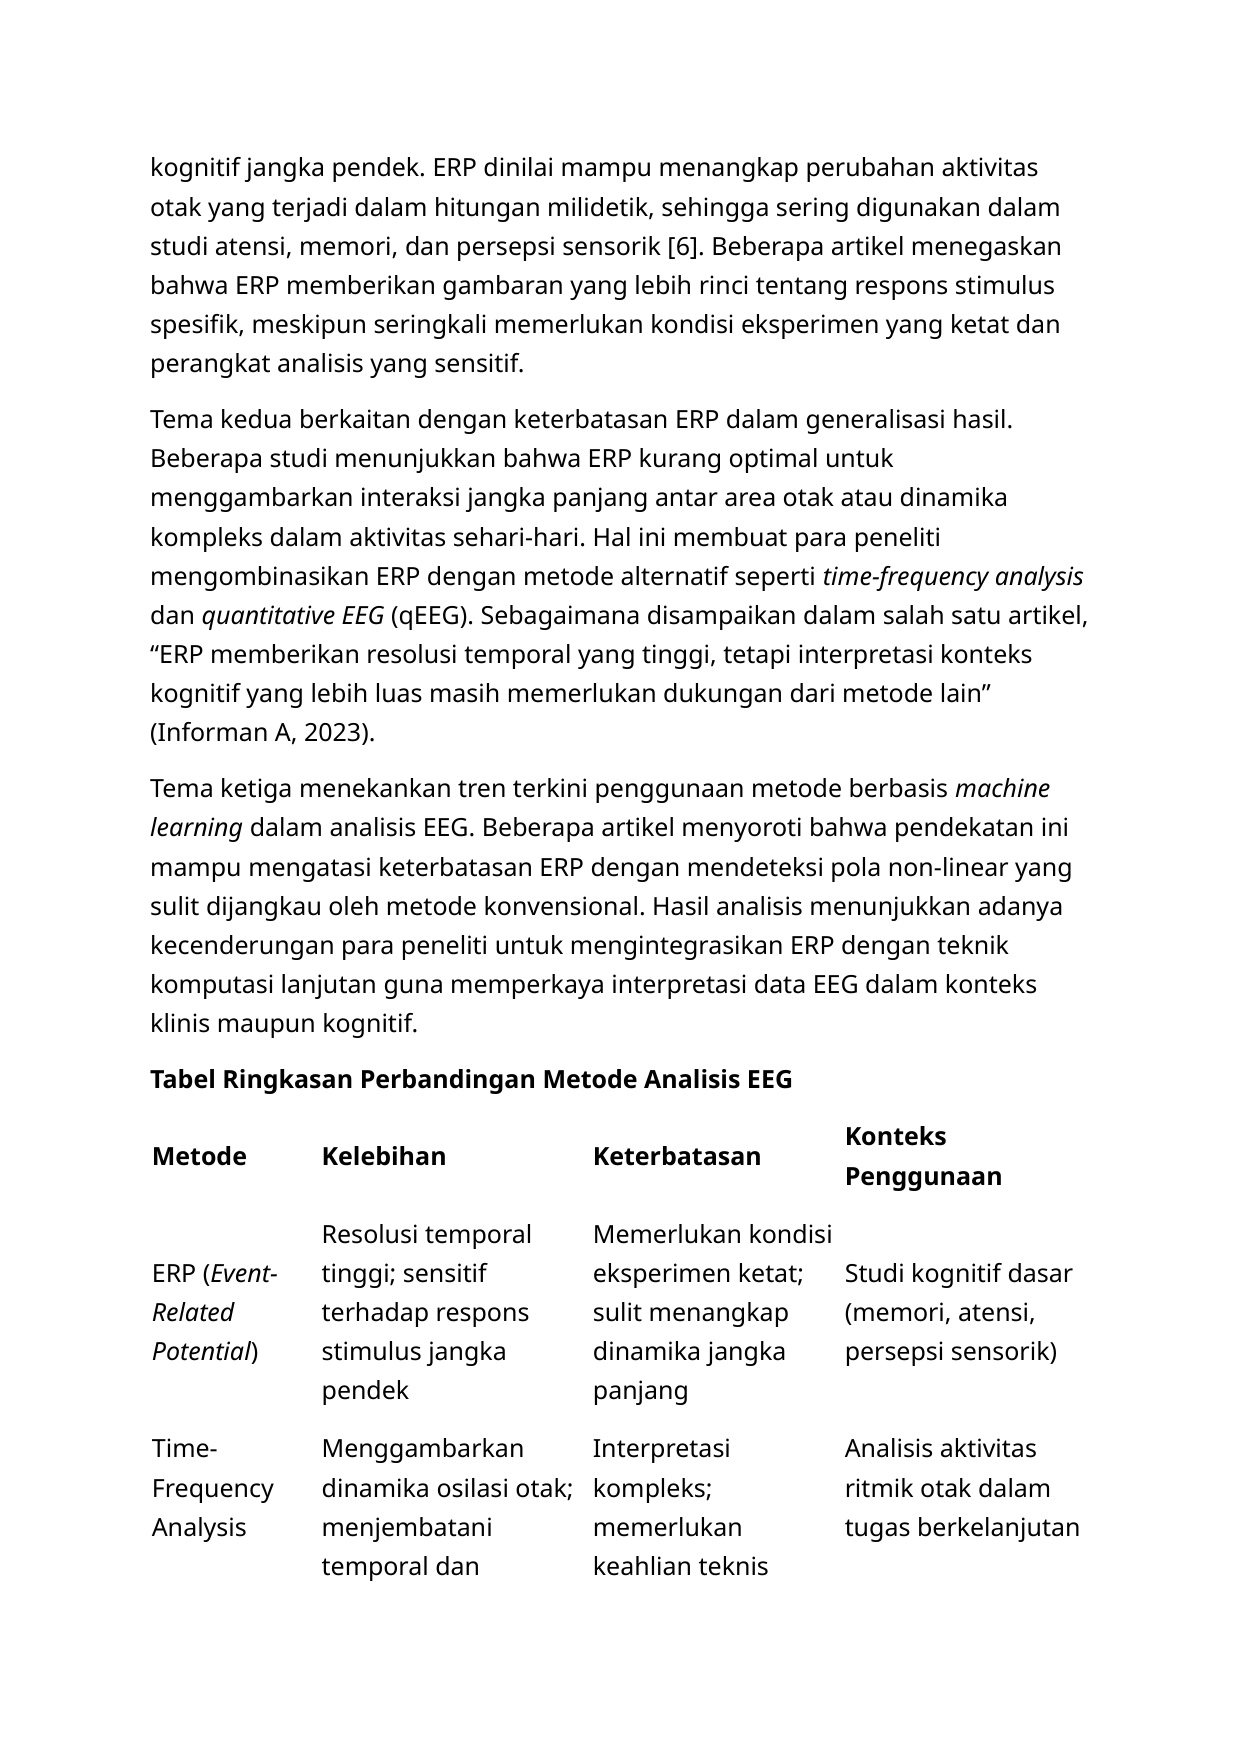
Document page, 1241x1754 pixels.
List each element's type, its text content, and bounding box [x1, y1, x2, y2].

table_cell Time-Frequency Analysis [150, 1430, 320, 1584]
table_cell Resolusi temporal tinggi; sensitif terhadap respons stimulus jangka pendek [320, 1215, 591, 1429]
table_header Konteks Penggunaan [843, 1118, 1090, 1215]
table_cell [320, 1430, 591, 1584]
text Tabel Ringkasan Perbandingan Metode Analisis EEG [150, 1062, 1090, 1096]
table_header Keterbatasan [591, 1118, 843, 1215]
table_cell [843, 1430, 1090, 1584]
table_cell Studi kognitif dasar (memori, atensi, persepsi sensorik) [843, 1215, 1090, 1429]
table_header Kelebihan [320, 1118, 591, 1215]
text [150, 150, 1090, 380]
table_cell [591, 1430, 843, 1584]
table_cell Memerlukan kondisi eksperimen ketat; sulit menangkap dinamika jangka panjang [591, 1215, 843, 1429]
text Tema ketiga menekankan tren terkini penggunaan metode berbasis machine learning dalam analisis EEG. Beberapa artikel menyoroti bahwa pendekatan ini mampu mengatasi keterbatasan ERP dengan mendeteksi pola non-linear yang sulit dijangkau oleh metode konvensional. Hasil analisis menunjukkan adanya kecenderungan para peneliti untuk mengintegrasikan ERP dengan teknik komputasi lanjutan guna memperkaya interpretasi data EEG dalam konteks klinis maupun kognitif. [150, 771, 1090, 1040]
table_cell ERP (Event-Related Potential) [150, 1215, 320, 1429]
table_header Metode [150, 1118, 320, 1215]
text Tema kedua berkaitan dengan keterbatasan ERP dalam generalisasi hasil. Beberapa studi menunjukkan bahwa ERP kurang optimal untuk menggambarkan interaksi jangka panjang antar area otak atau dinamika kompleks dalam aktivitas sehari-hari. Hal ini membuat para peneliti mengombinasikan ERP dengan metode alternatif seperti time-frequency analysis dan quantitative EEG (qEEG). Sebagaimana disampaikan dalam salah satu artikel, “ERP memberikan resolusi temporal yang tinggi, tetapi interpretasi konteks kognitif yang lebih luas masih memerlukan dukungan dari metode lain” (Informan A, 2023). [150, 402, 1090, 749]
